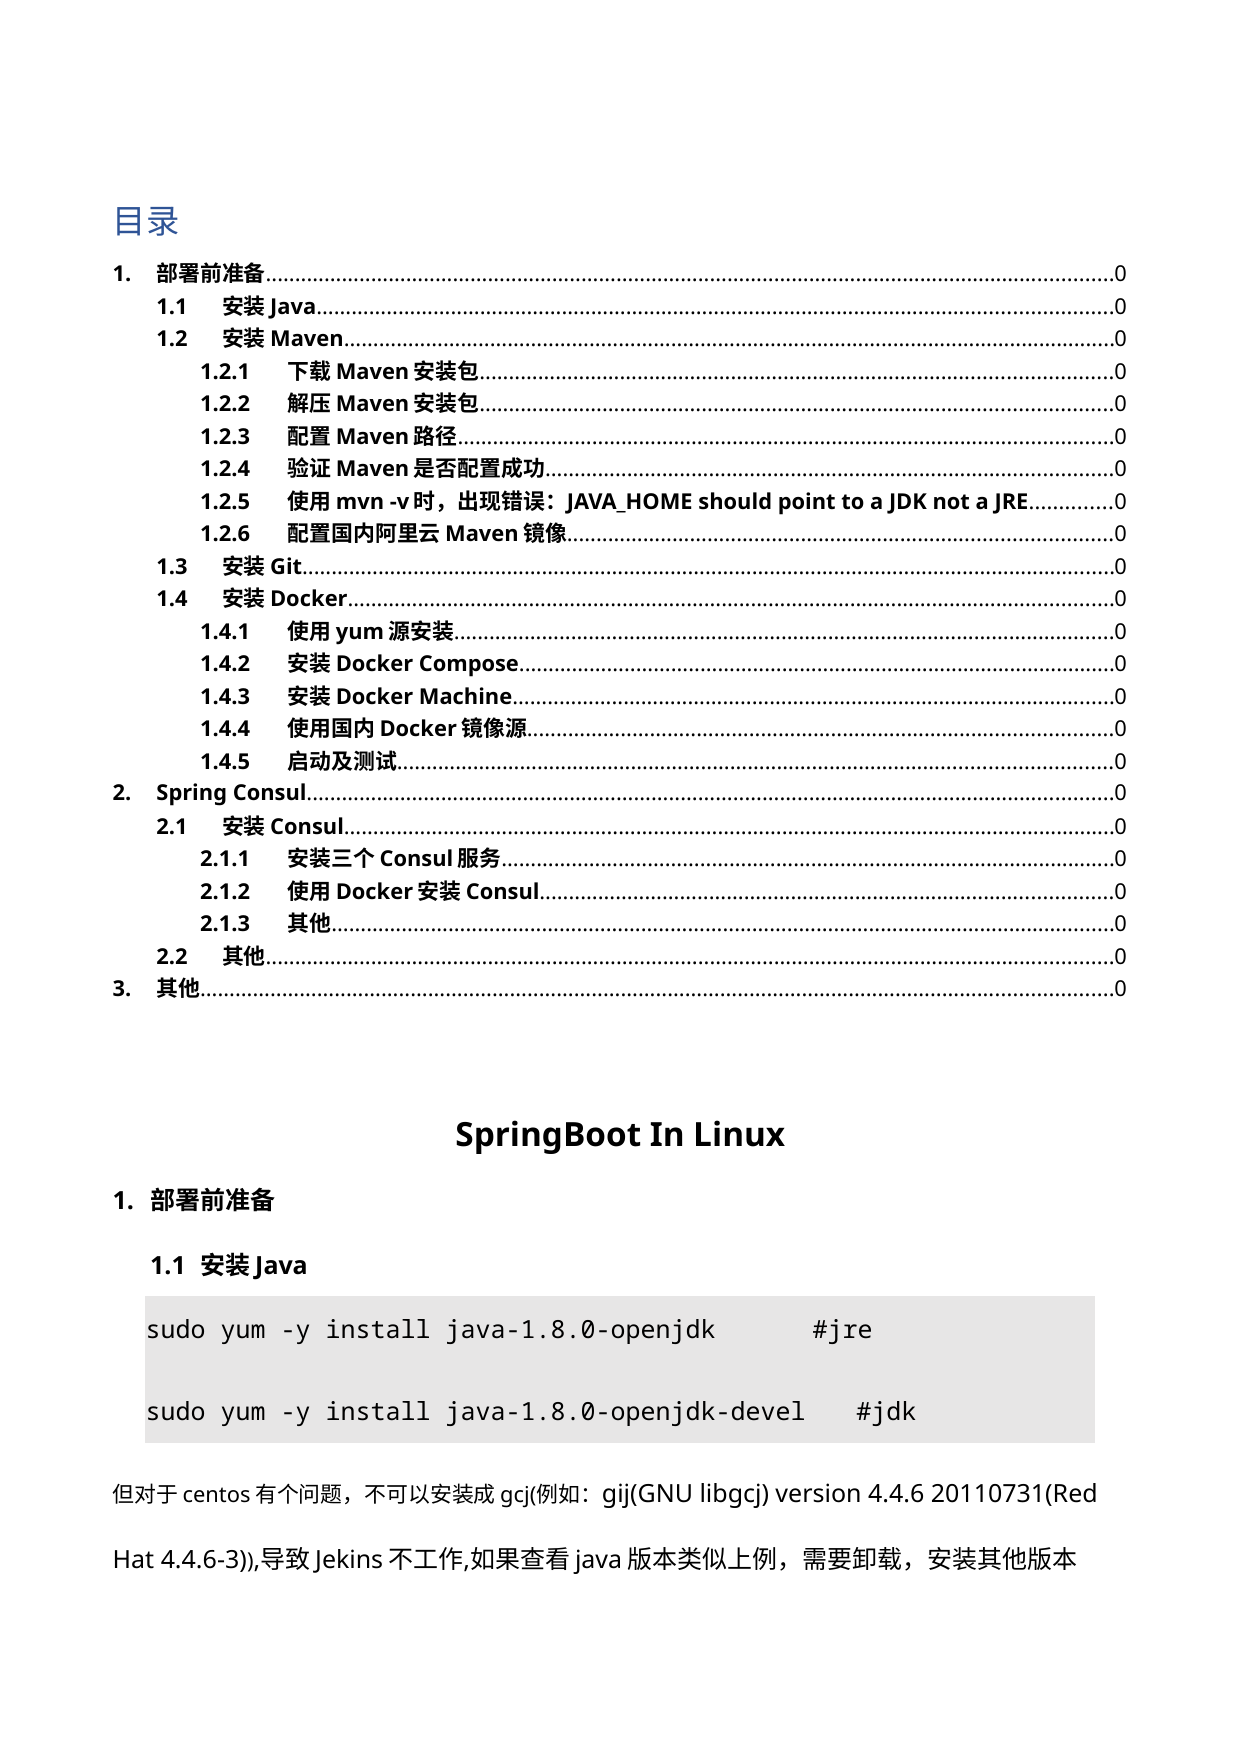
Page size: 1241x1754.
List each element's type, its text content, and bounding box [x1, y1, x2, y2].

text sudo yum -y install java-1.8.0-openjdk #jre [145, 1296, 1095, 1361]
text SpringBoot In Linux [112, 1101, 1128, 1166]
text 但对于centos有个问题，不可以安装成gcj(例如：gij(GNU libgcj) version 4.4.6 20110731(Red Hat 4.4.6-3)),导致Jekins不工作,如果查看java版本类似上例，需要卸载，安装其他版本 [112, 1460, 1128, 1590]
list 部署前准备 [112, 1166, 1095, 1231]
list 安装Java [150, 1231, 1095, 1296]
text sudo yum -y install java-1.8.0-openjdk-devel #jdk [145, 1378, 1095, 1443]
